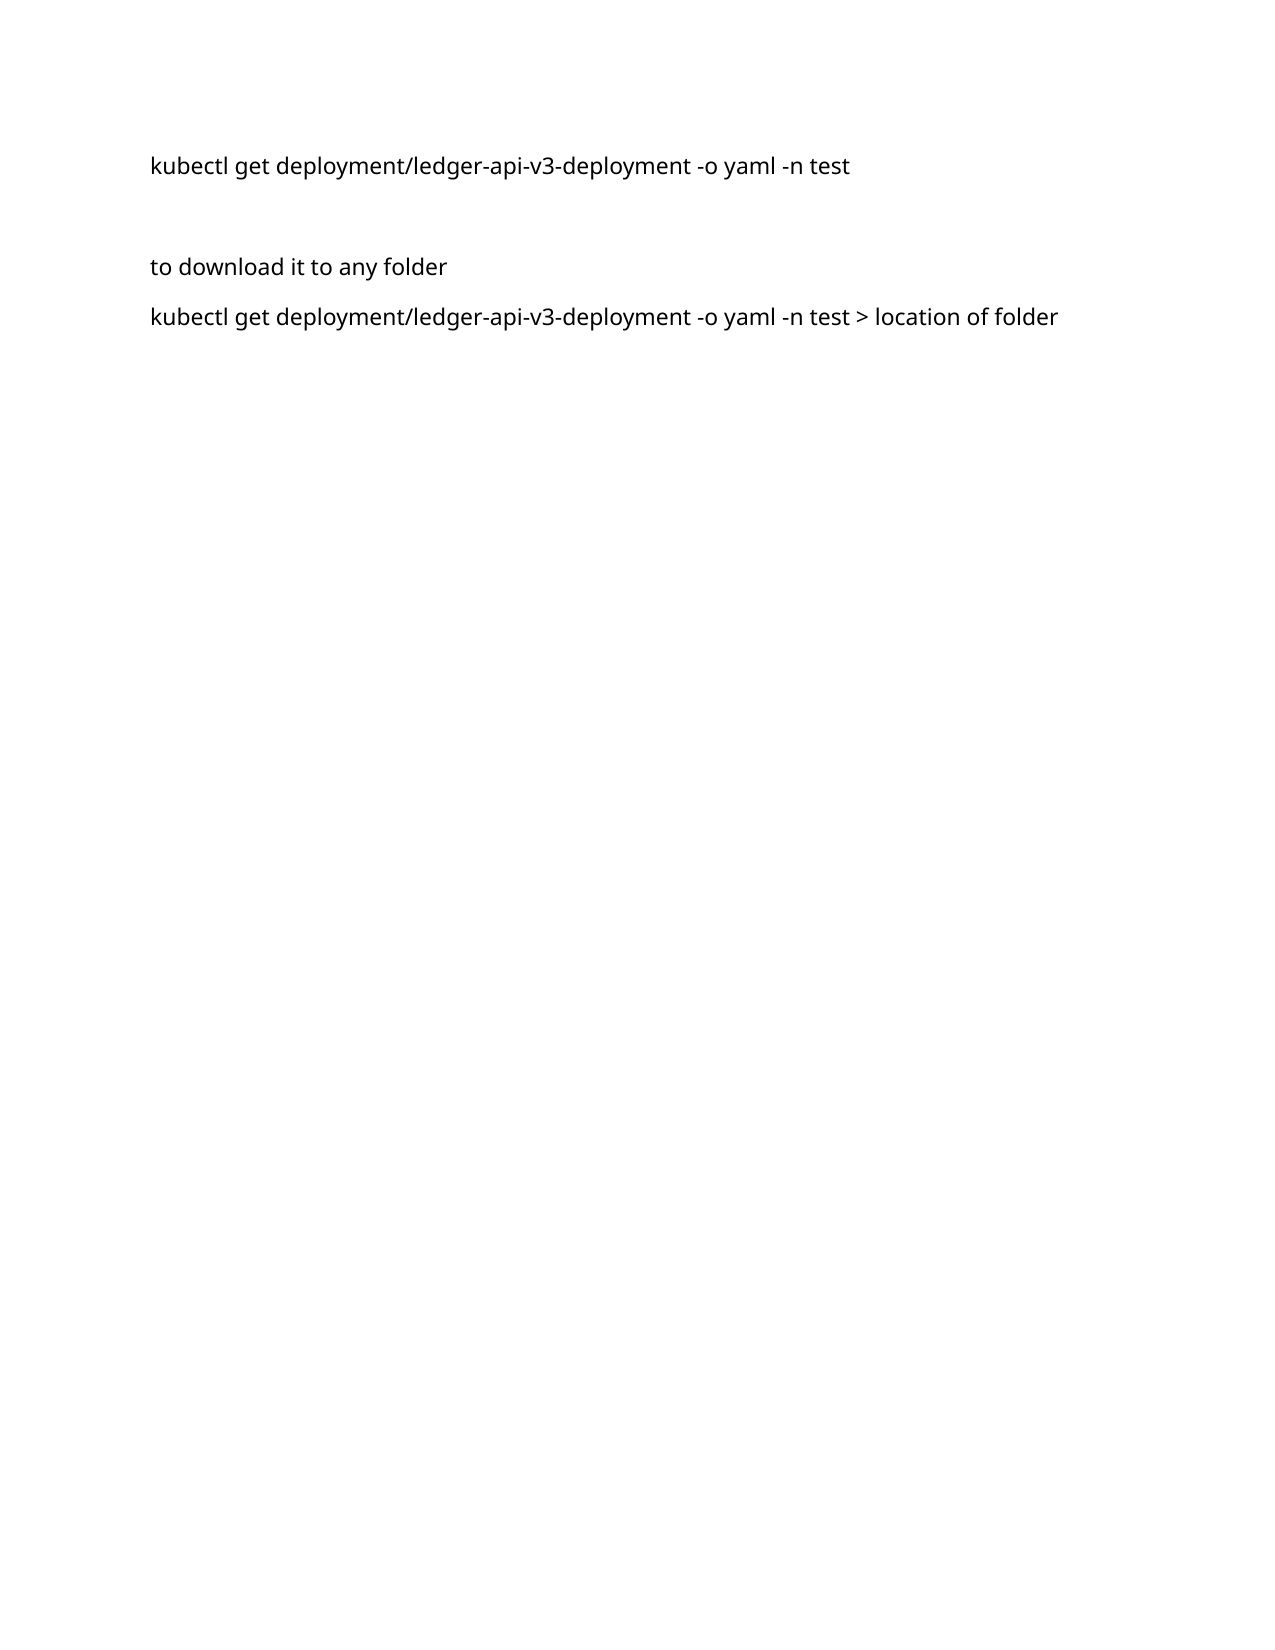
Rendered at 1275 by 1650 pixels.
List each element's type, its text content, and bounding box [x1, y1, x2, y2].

text kubectl get deployment/ledger-api-v3-deployment -o yaml -n test > location of folder [150, 301, 1125, 332]
text to download it to any folder [150, 251, 1125, 282]
text kubectl get deployment/ledger-api-v3-deployment -o yaml -n test [150, 150, 1125, 181]
